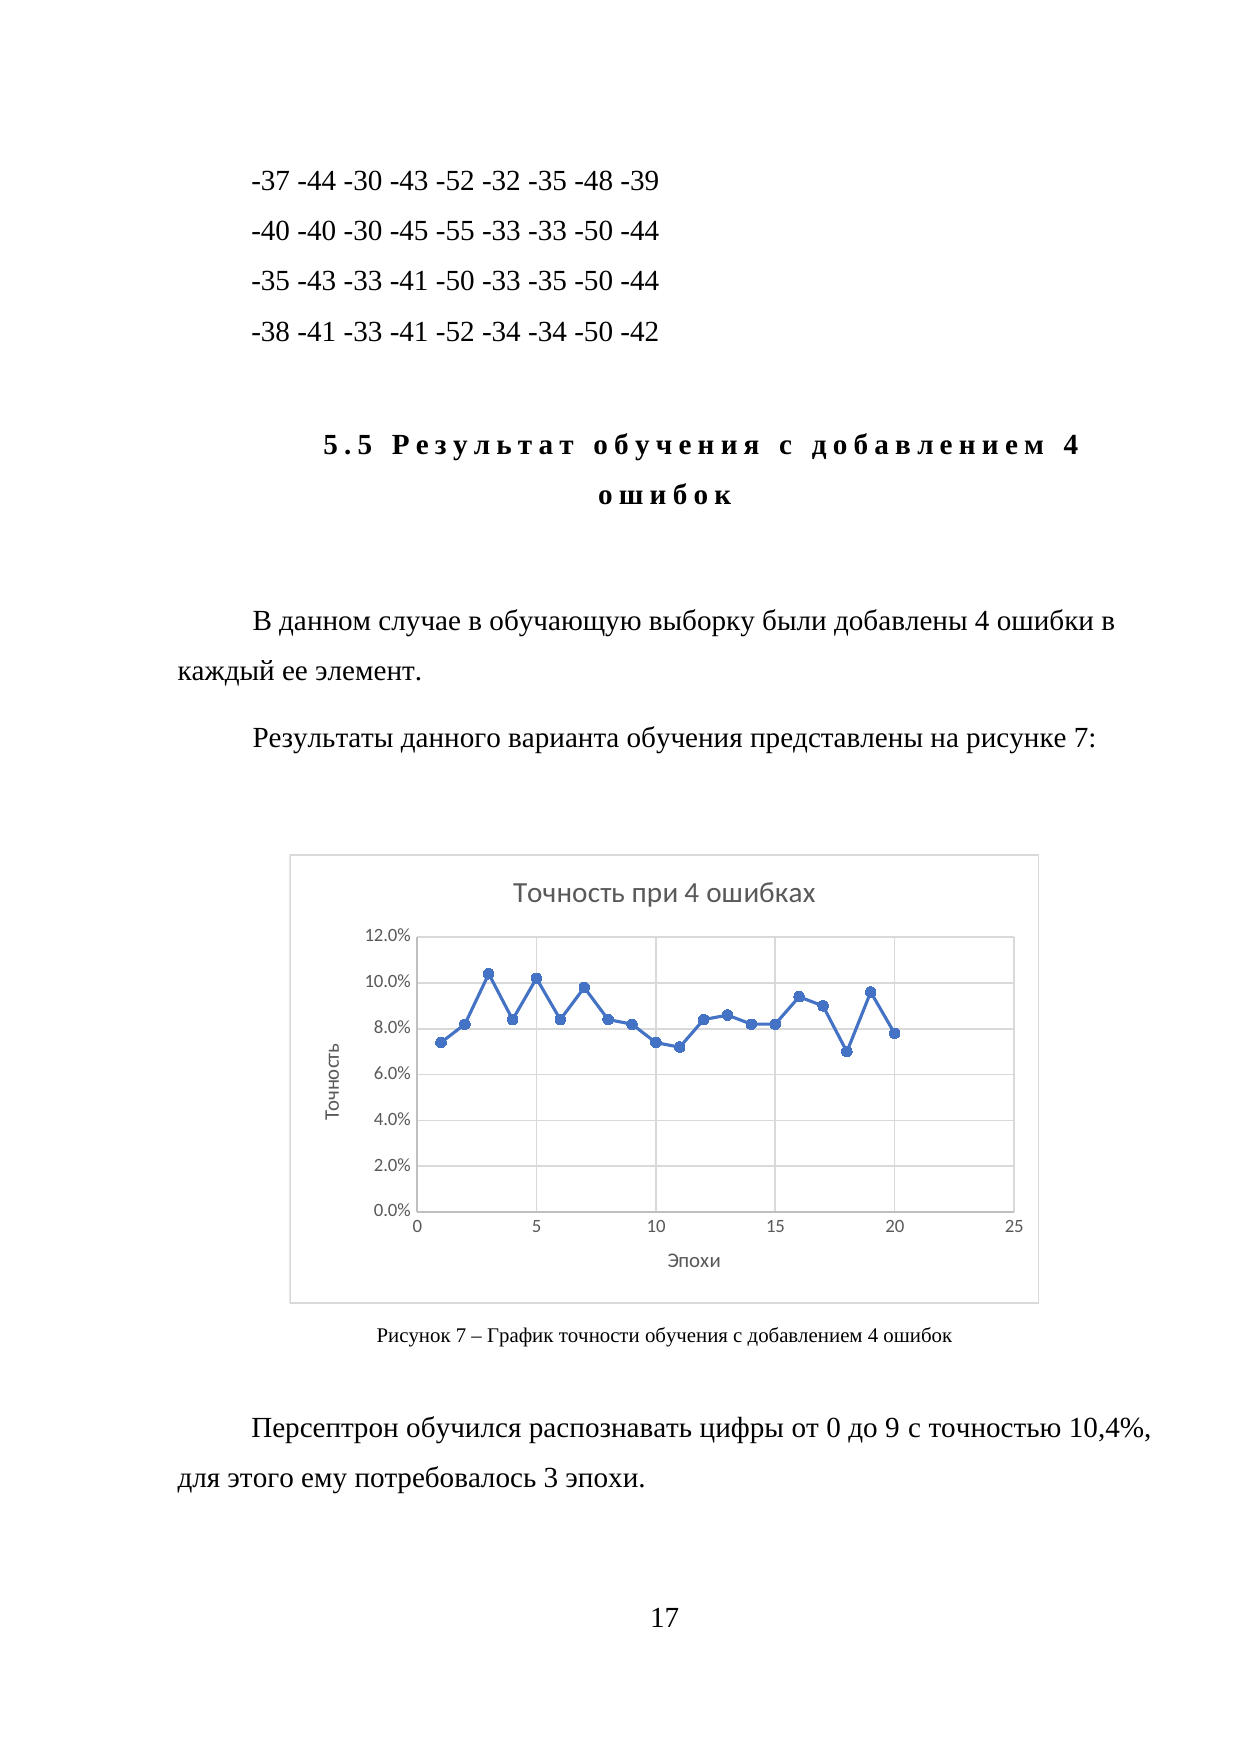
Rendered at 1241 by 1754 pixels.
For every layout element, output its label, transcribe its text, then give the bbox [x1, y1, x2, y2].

text В данном случае в обучающую выборку были добавлены 4 ошибки в каждый ее элемент. [177, 603, 1152, 687]
text 5.5 Результат обучения с добавлением 4 ошибок [177, 427, 1152, 511]
text -38 -41 -33 -41 -52 -34 -34 -50 -42 [177, 314, 1152, 347]
text -35 -43 -33 -41 -50 -33 -35 -50 -44 [177, 263, 1152, 297]
text -40 -40 -30 -45 -55 -33 -33 -50 -44 [177, 213, 1152, 247]
text -37 -44 -30 -43 -52 -32 -35 -48 -39 [177, 163, 1152, 196]
text Рисунок 7 – График точности обучения с добавлением 4 ошибок [177, 1323, 1152, 1347]
text Результаты данного варианта обучения представлены на рисунке 7: [177, 720, 1152, 754]
text Персептрон обучился распознавать цифры от 0 до 9 с точностью 10,4%, для этого ему потребовалось 3 эпохи. [177, 1410, 1152, 1494]
